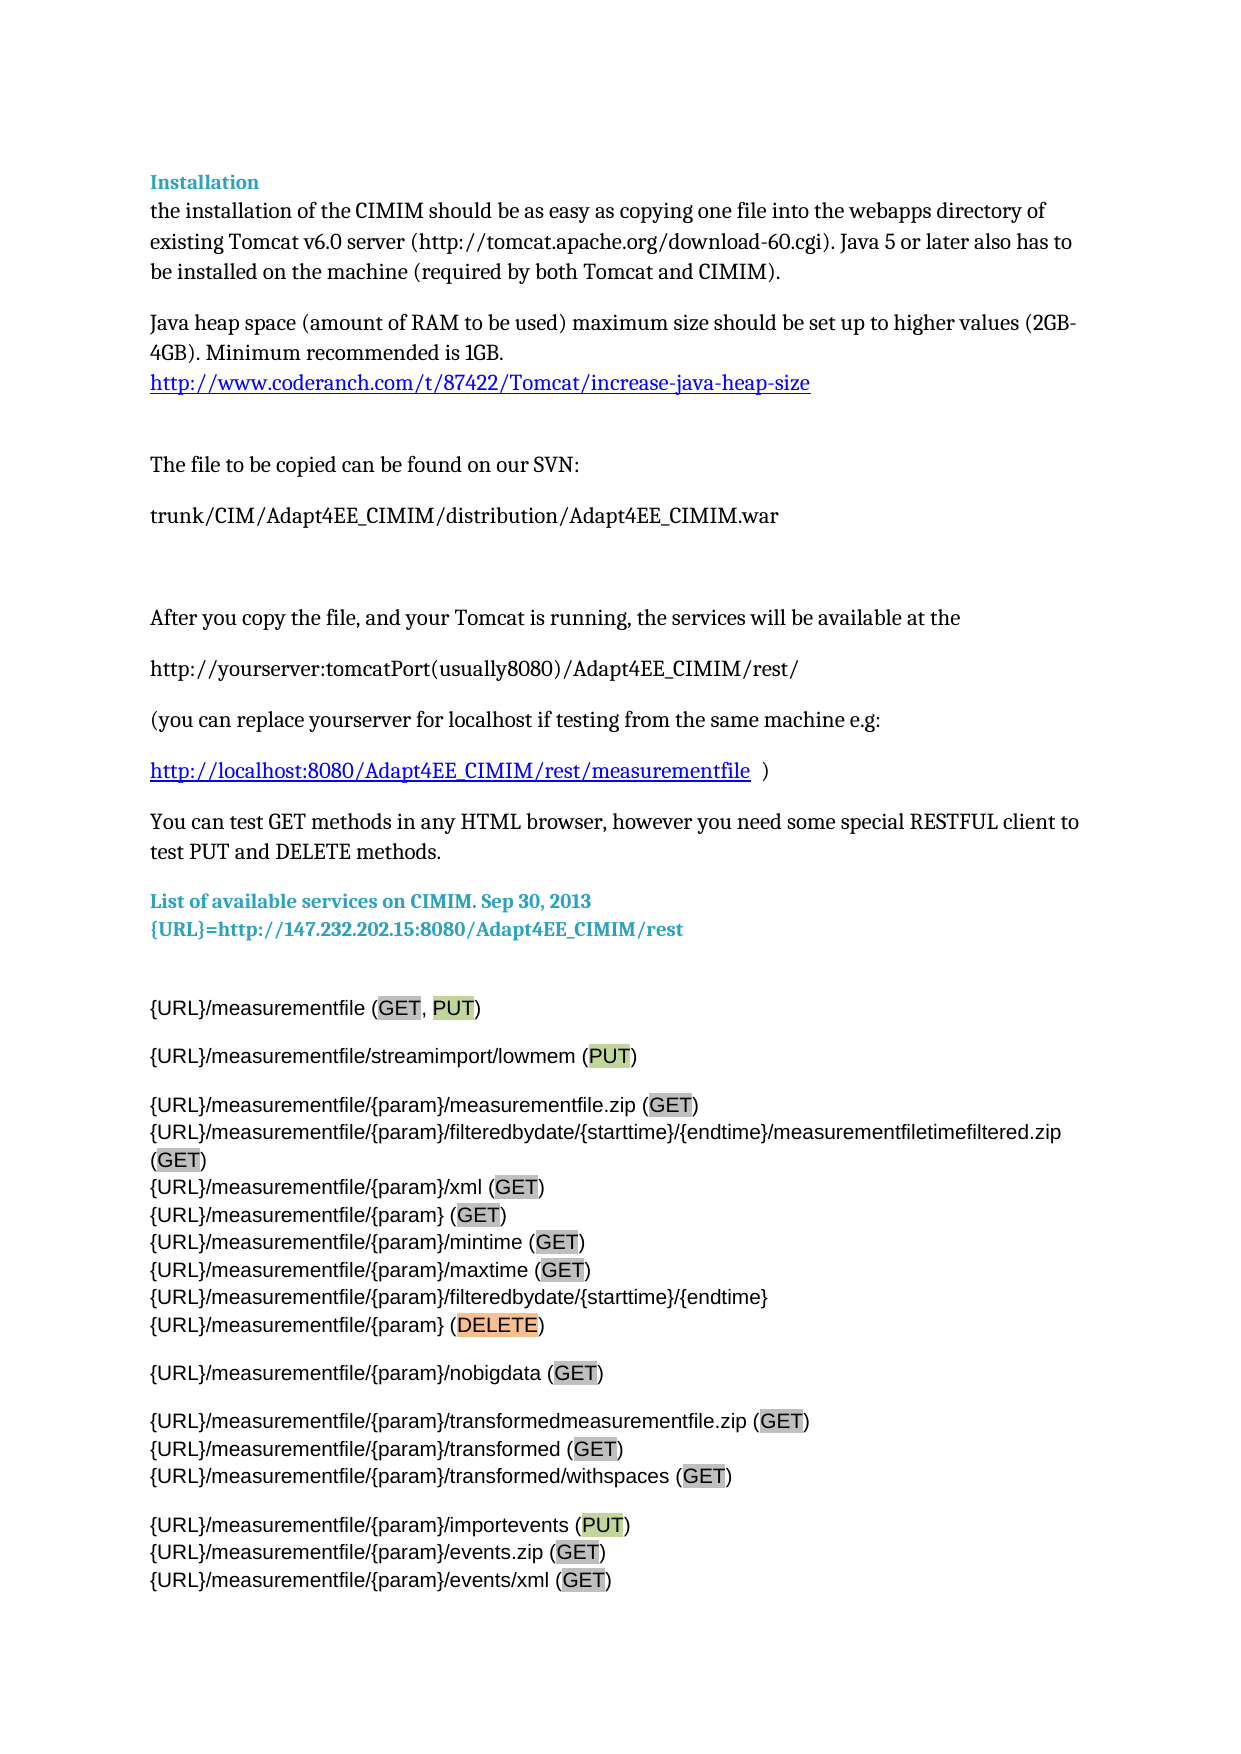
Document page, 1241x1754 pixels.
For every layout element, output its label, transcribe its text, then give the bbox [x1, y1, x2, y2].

text (you can replace yourserver for localhost if testing from the same machine e.g: [150, 707, 1090, 733]
text http://yourserver:tomcatPort(usually8080)/Adapt4EE_CIMIM/rest/ [150, 656, 1090, 682]
text {URL}/measurementfile/streamimport/lowmem (PUT) [630, 1044, 1090, 1068]
text {URL}/measurementfile/{param}/transformedmeasurementfile.zip (GET) {URL}/measurementfile/{param}/transformed (GET) {URL}/measurementfile/{param}/transformed/withspaces (GET) [150, 1409, 1090, 1488]
text {URL}/measurementfile/{param}/measurementfile.zip (GET) {URL}/measurementfile/{param}/filteredbydate/{starttime}/{endtime}/measurementfiletimefiltered.zip (GET) {URL}/measurementfile/{param}/xml (GET) {URL}/measurementfile/{param} (GET) {URL}/measurementfile/{param}/mintime (GET) {URL}/measurementfile/{param}/maxtime (GET) {URL}/measurementfile/{param}/filteredbydate/{starttime}/{endtime} {URL}/measurementfile/{param} (DELETE) [150, 1093, 1090, 1337]
text http://localhost:8080/Adapt4EE_CIMIM/rest/measurementfile ) [150, 758, 1090, 784]
text The file to be copied can be found on our SVN: [150, 451, 1090, 478]
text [150, 1513, 1090, 1592]
subtitle Installation [150, 171, 1090, 195]
text After you copy the file, and your Tomcat is running, the services will be available at the [150, 604, 1090, 631]
text Java heap space (amount of RAM to be used) maximum size should be set up to higher values (2GB-4GB). Minimum recommended is 1GB. http://www.coderanch.com/t/87422/Tomcat/increase-java-heap-size [150, 310, 1090, 427]
text {URL}/measurementfile/{param}/nobigdata (GET) [150, 1361, 554, 1385]
text {URL}/measurementfile (GET, PUT) [474, 996, 1090, 1020]
text the installation of the CIMIM should be as easy as copying one file into the webapps directory of existing Tomcat v6.0 server (http://tomcat.apache.org/download-60.cgi). Java 5 or later also has to be installed on the machine (required by both Tomcat and CIMIM). [150, 198, 1090, 285]
subtitle List of available services on CIMIM. Sep 30, 2013 {URL}=http://147.232.202.15:8080/Adapt4EE_CIMIM/rest [150, 890, 1090, 941]
text You can test GET methods in any HTML browser, however you need some special RESTFUL client to test PUT and DELETE methods. [150, 809, 1090, 865]
text {URL}/measurementfile (GET, PUT) [150, 996, 378, 1020]
text {URL}/measurementfile/{param}/nobigdata (GET) [597, 1361, 1090, 1385]
text {URL}/measurementfile/streamimport/lowmem (PUT) [150, 1044, 589, 1068]
text trunk/CIM/Adapt4EE_CIMIM/distribution/Adapt4EE_CIMIM.war [150, 502, 1090, 529]
